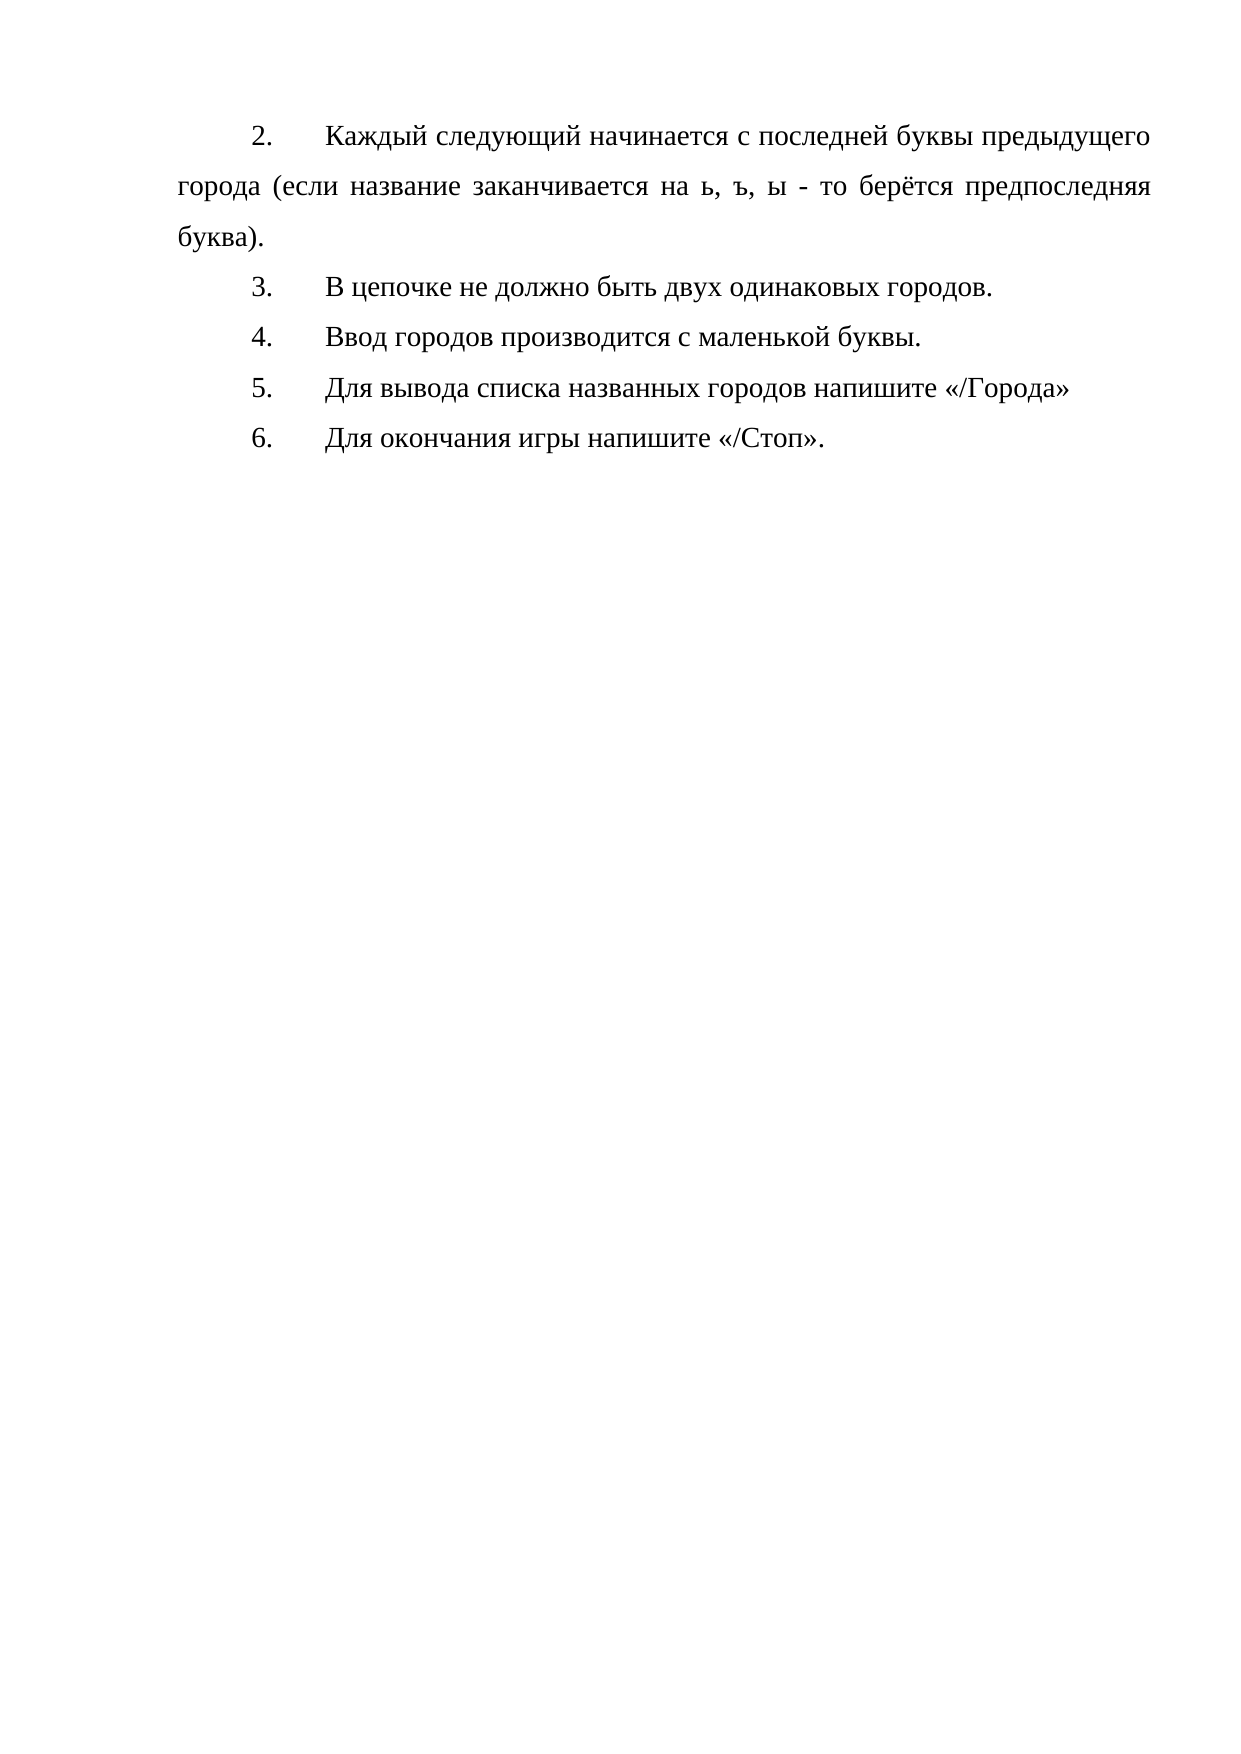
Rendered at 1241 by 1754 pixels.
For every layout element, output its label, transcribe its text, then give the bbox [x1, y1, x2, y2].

list Каждый следующий начинается с последней буквы предыдущего города (если название заканчивается на ь, ъ, ы - то берётся предпоследняя буква). [177, 118, 1152, 252]
list Ввод городов производится с маленькой буквы. [177, 319, 1152, 353]
list В цепочке не должно быть двух одинаковых городов. [177, 269, 1152, 303]
list Для окончания игры напишите «/Стоп». [177, 420, 1152, 453]
list Для вывода списка названных городов напишите «/Города» [177, 370, 1152, 403]
